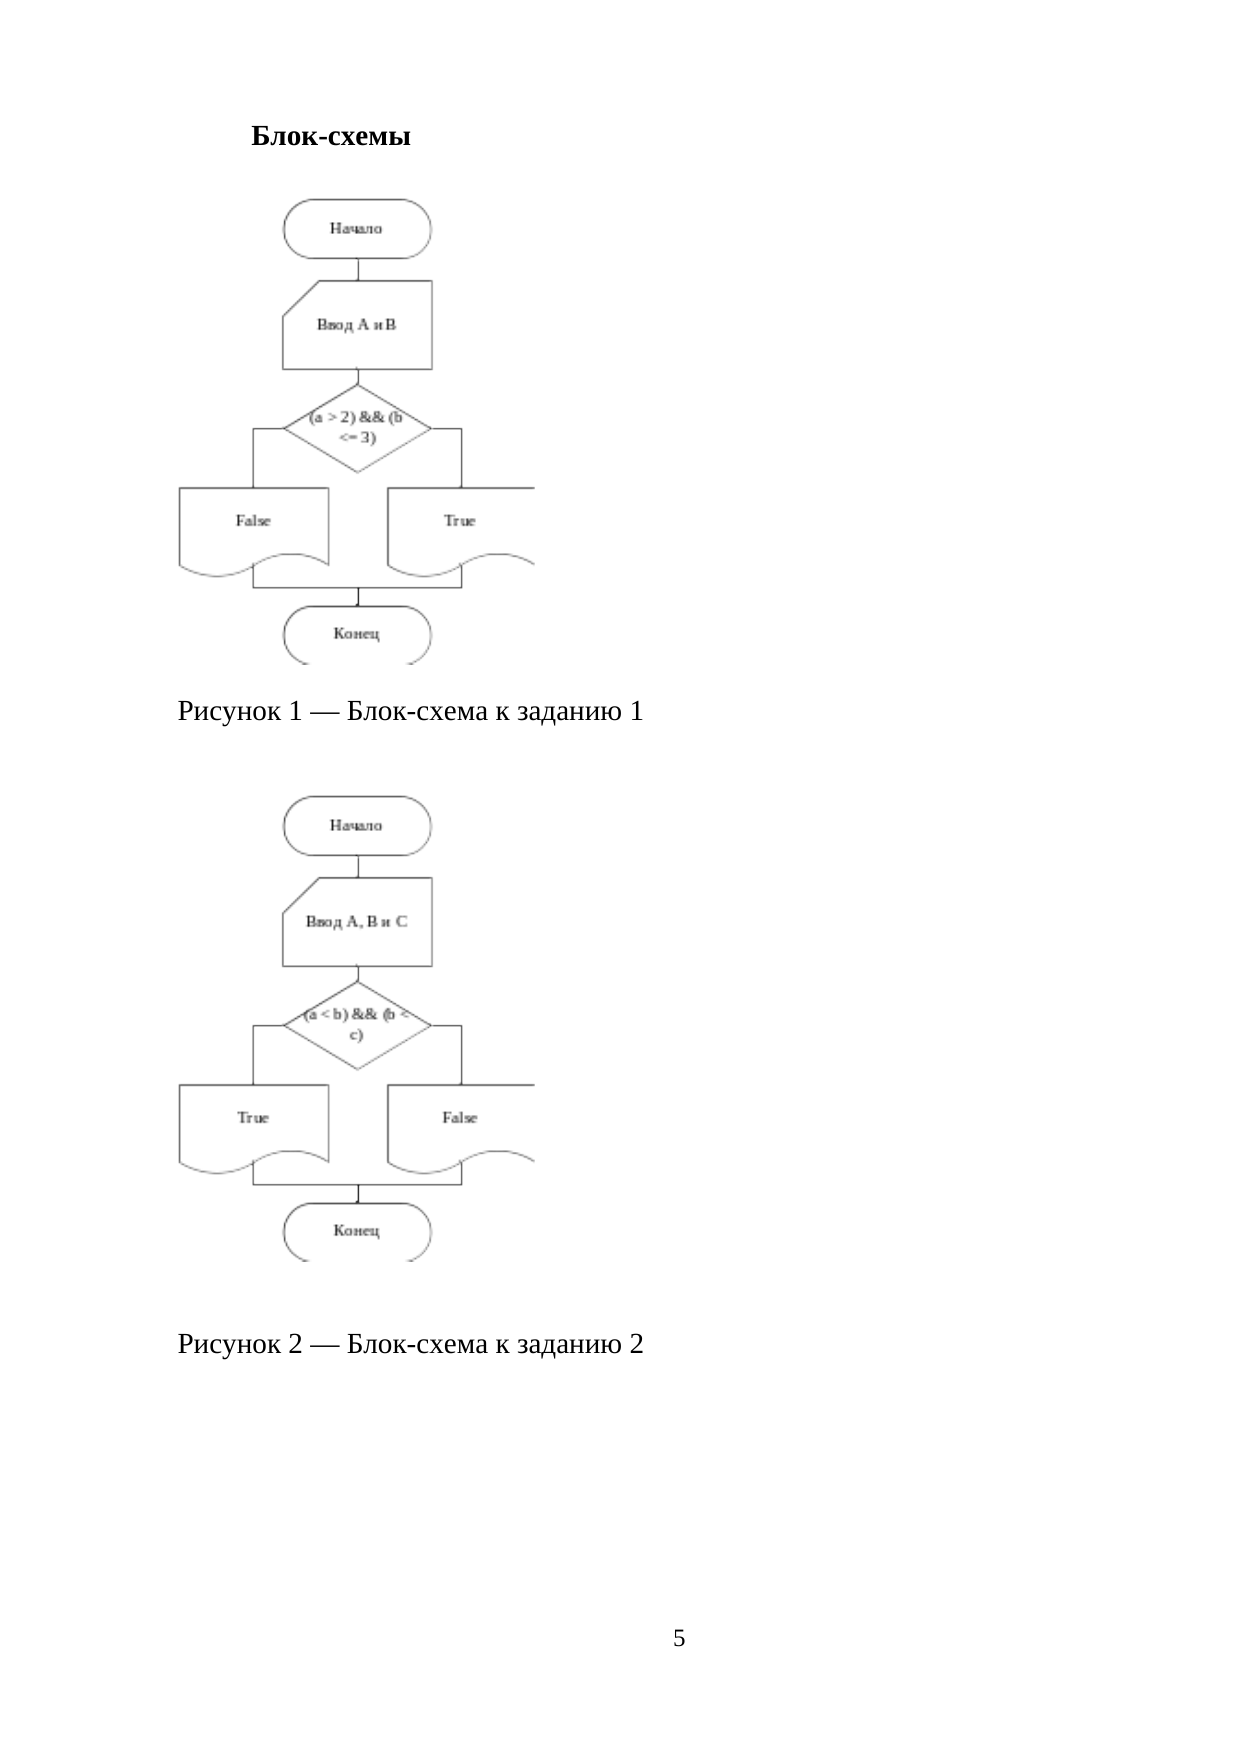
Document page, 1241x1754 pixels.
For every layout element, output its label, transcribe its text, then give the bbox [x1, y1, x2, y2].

text Рисунок 1 — Блок-схема к заданию 1 [177, 693, 1181, 727]
subtitle Блок-схемы [177, 118, 1181, 152]
text Рисунок 2 — Блок-схема к заданию 2 [177, 1326, 1181, 1360]
